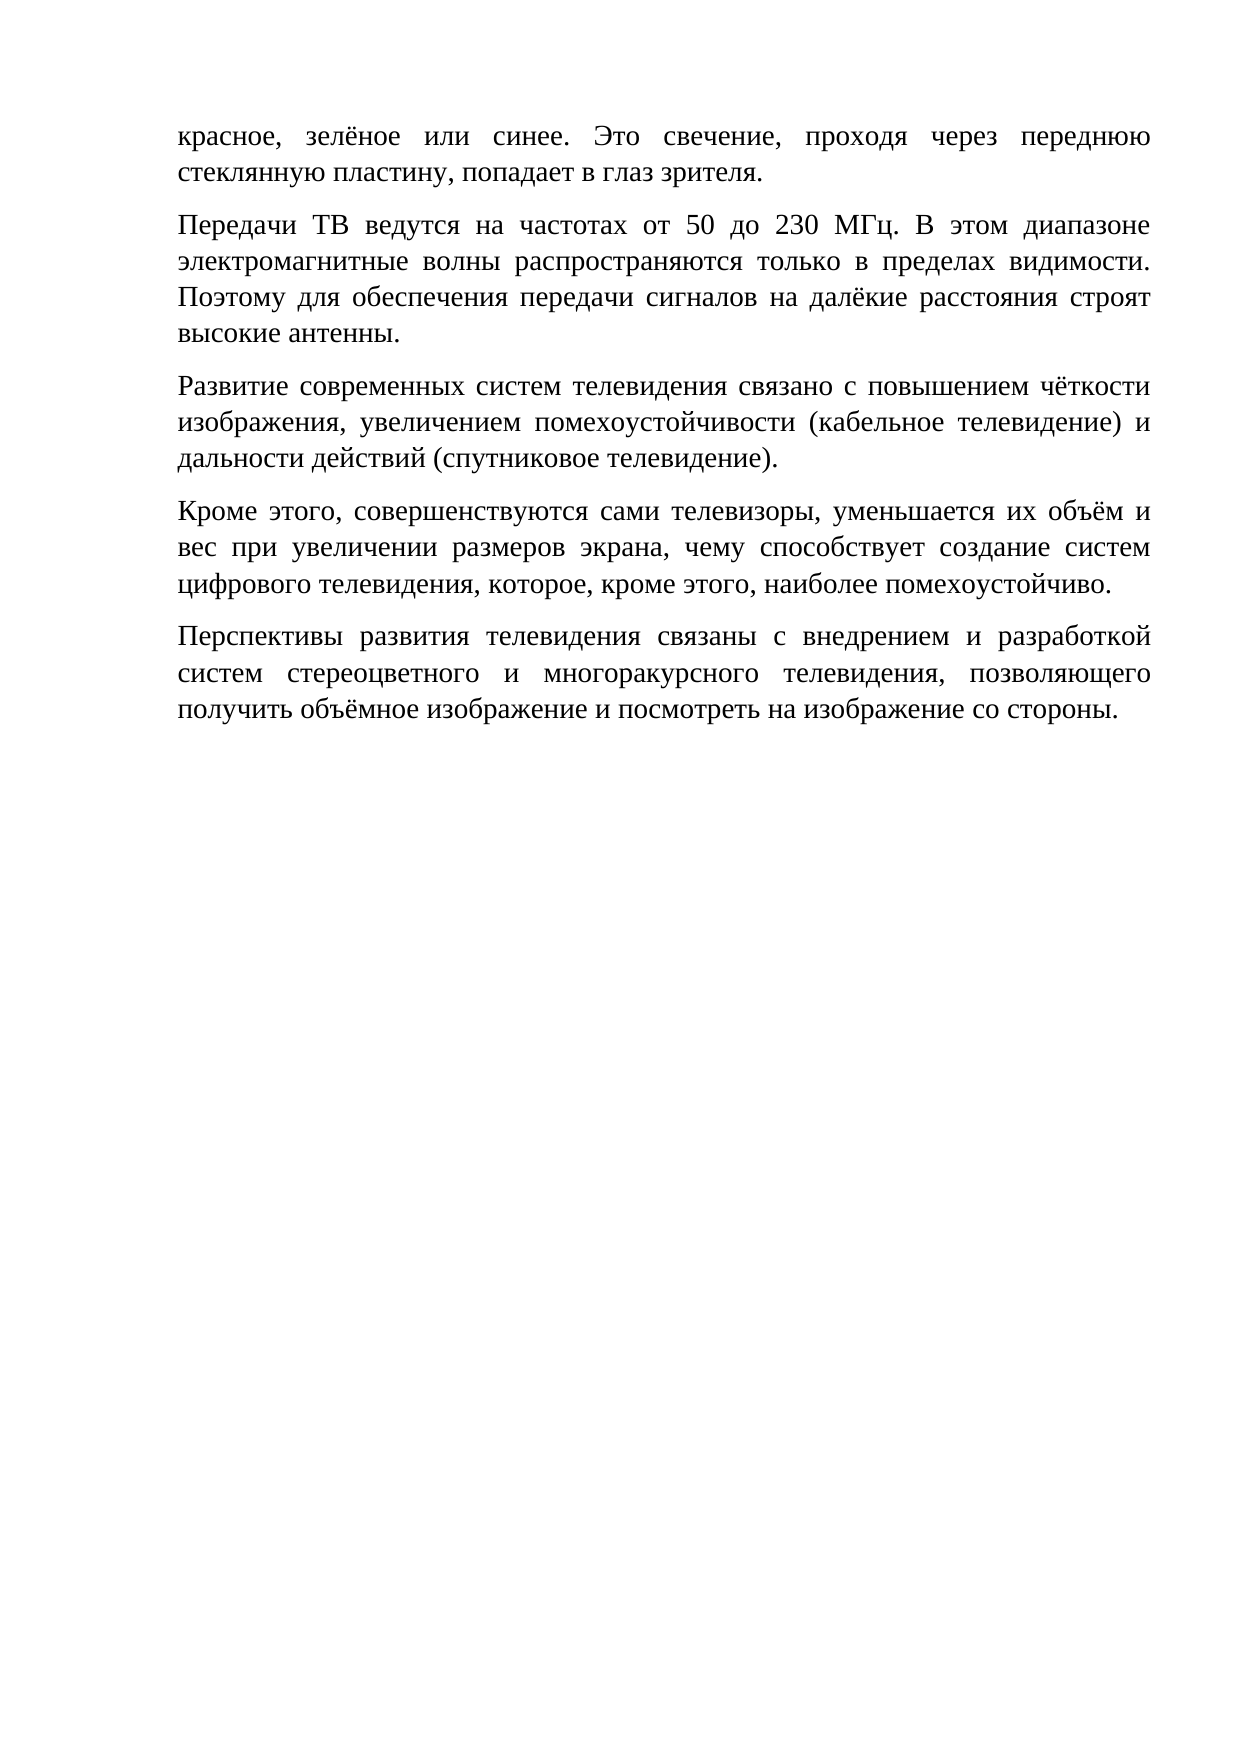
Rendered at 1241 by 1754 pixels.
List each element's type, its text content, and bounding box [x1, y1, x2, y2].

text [177, 118, 1152, 188]
text Перспективы развития телевидения связаны с внедрением и разработкой систем стереоцветного и многоракурсного телевидения, позволяющего получить объёмное изображение и посмотреть на изображение со стороны. [177, 618, 1152, 724]
text Передачи ТВ ведутся на частотах от 50 до 230 МГц. В этом диапазоне электромагнитные волны распространяются только в пределах видимости. Поэтому для обеспечения передачи сигналов на далёкие расстояния строят высокие антенны. [177, 207, 1152, 349]
text Кроме этого, совершенствуются сами телевизоры, уменьшается их объём и вес при увеличении размеров экрана, чему способствует создание систем цифрового телевидения, которое, кроме этого, наиболее помехоустойчиво. [177, 493, 1152, 599]
text Развитие современных систем телевидения связано с повышением чёткости изображения, увеличением помехоустойчивости (кабельное телевидение) и дальности действий (спутниковое телевидение). [177, 368, 1152, 474]
